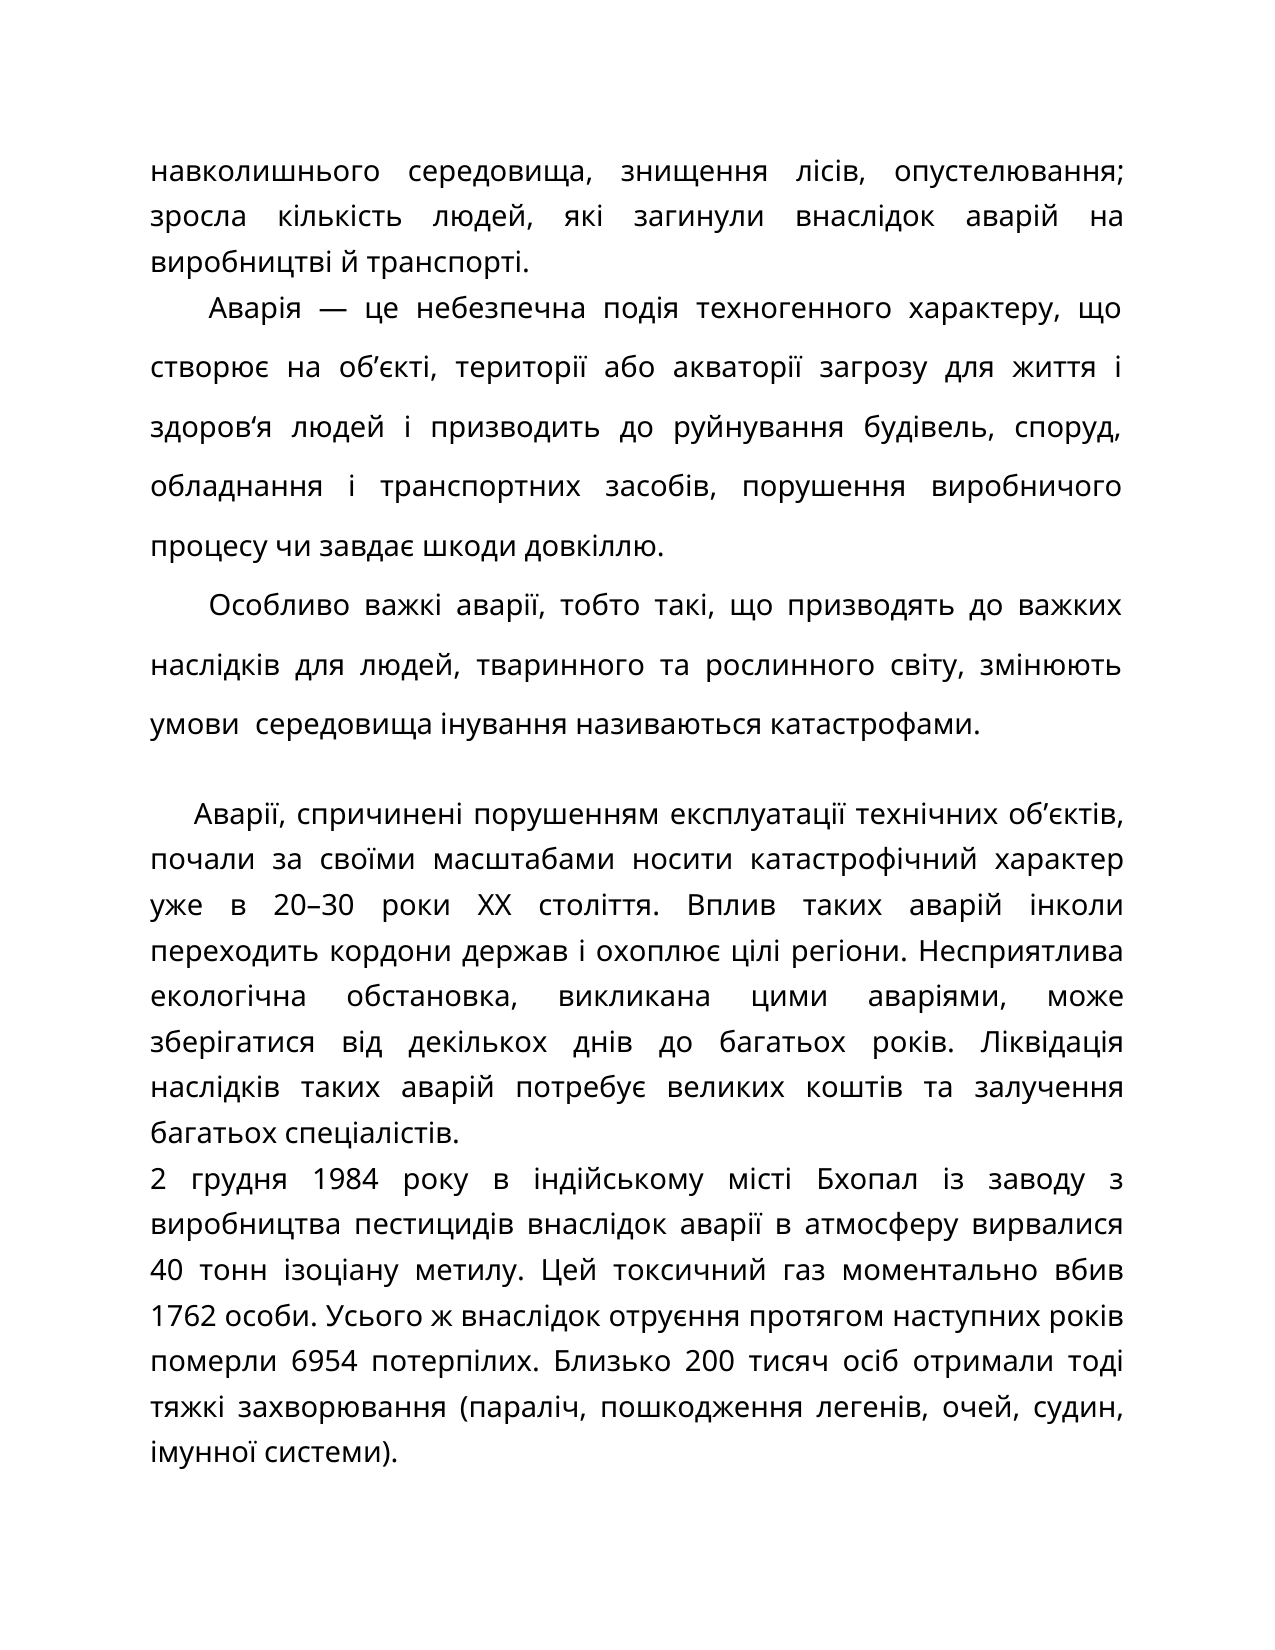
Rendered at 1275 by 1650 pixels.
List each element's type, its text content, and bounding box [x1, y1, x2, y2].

text 2 грудня 1984 року в індійському місті Бхопал із заводу з виробництва пестицидів внаслідок аварії в атмосферу вирвалися 40 тонн ізоціану метилу. Цей токсичний газ моментально вбив 1762 особи. Усього ж внаслідок отруєння протягом наступних років померли 6954 потерпілих. Близько 200 тисяч осіб отримали тоді тяжкі захворювання (параліч, пошкодження легенів, очей, судин, імунної системи). [150, 1158, 1125, 1471]
text Аварії, спричинені порушенням експлуатації технічних об’єктів, почали за своїми масштабами носити катастрофічний характер уже в 20–30 роки ХХ століття. Вплив таких аварій інколи переходить кордони держав і охоплює цілі регіони. Несприятлива екологічна обстановка, викликана цими аваріями, може зберігатися від декількох днів до багатьох років. Ліквідація наслідків таких аварій потребує великих коштів та залучення багатьох спеціалістів. [150, 793, 1125, 1152]
text Аварія — це небезпечна подія техногенного характеру, що створює на об’єкті, території або акваторії загрозу для життя і здоров‘я людей і призводить до руйнування будівель, споруд, обладнання і транспортних засобів, порушення виробничого процесу чи завдає шкоди довкіллю. [150, 287, 1123, 564]
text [150, 150, 1125, 281]
text Особливо важкі аварії, тобто такі, що призводять до важких наслідків для людей, тваринного та рослинного світу, змінюють умови середовища інування називаються катастрофами. [150, 584, 1123, 743]
